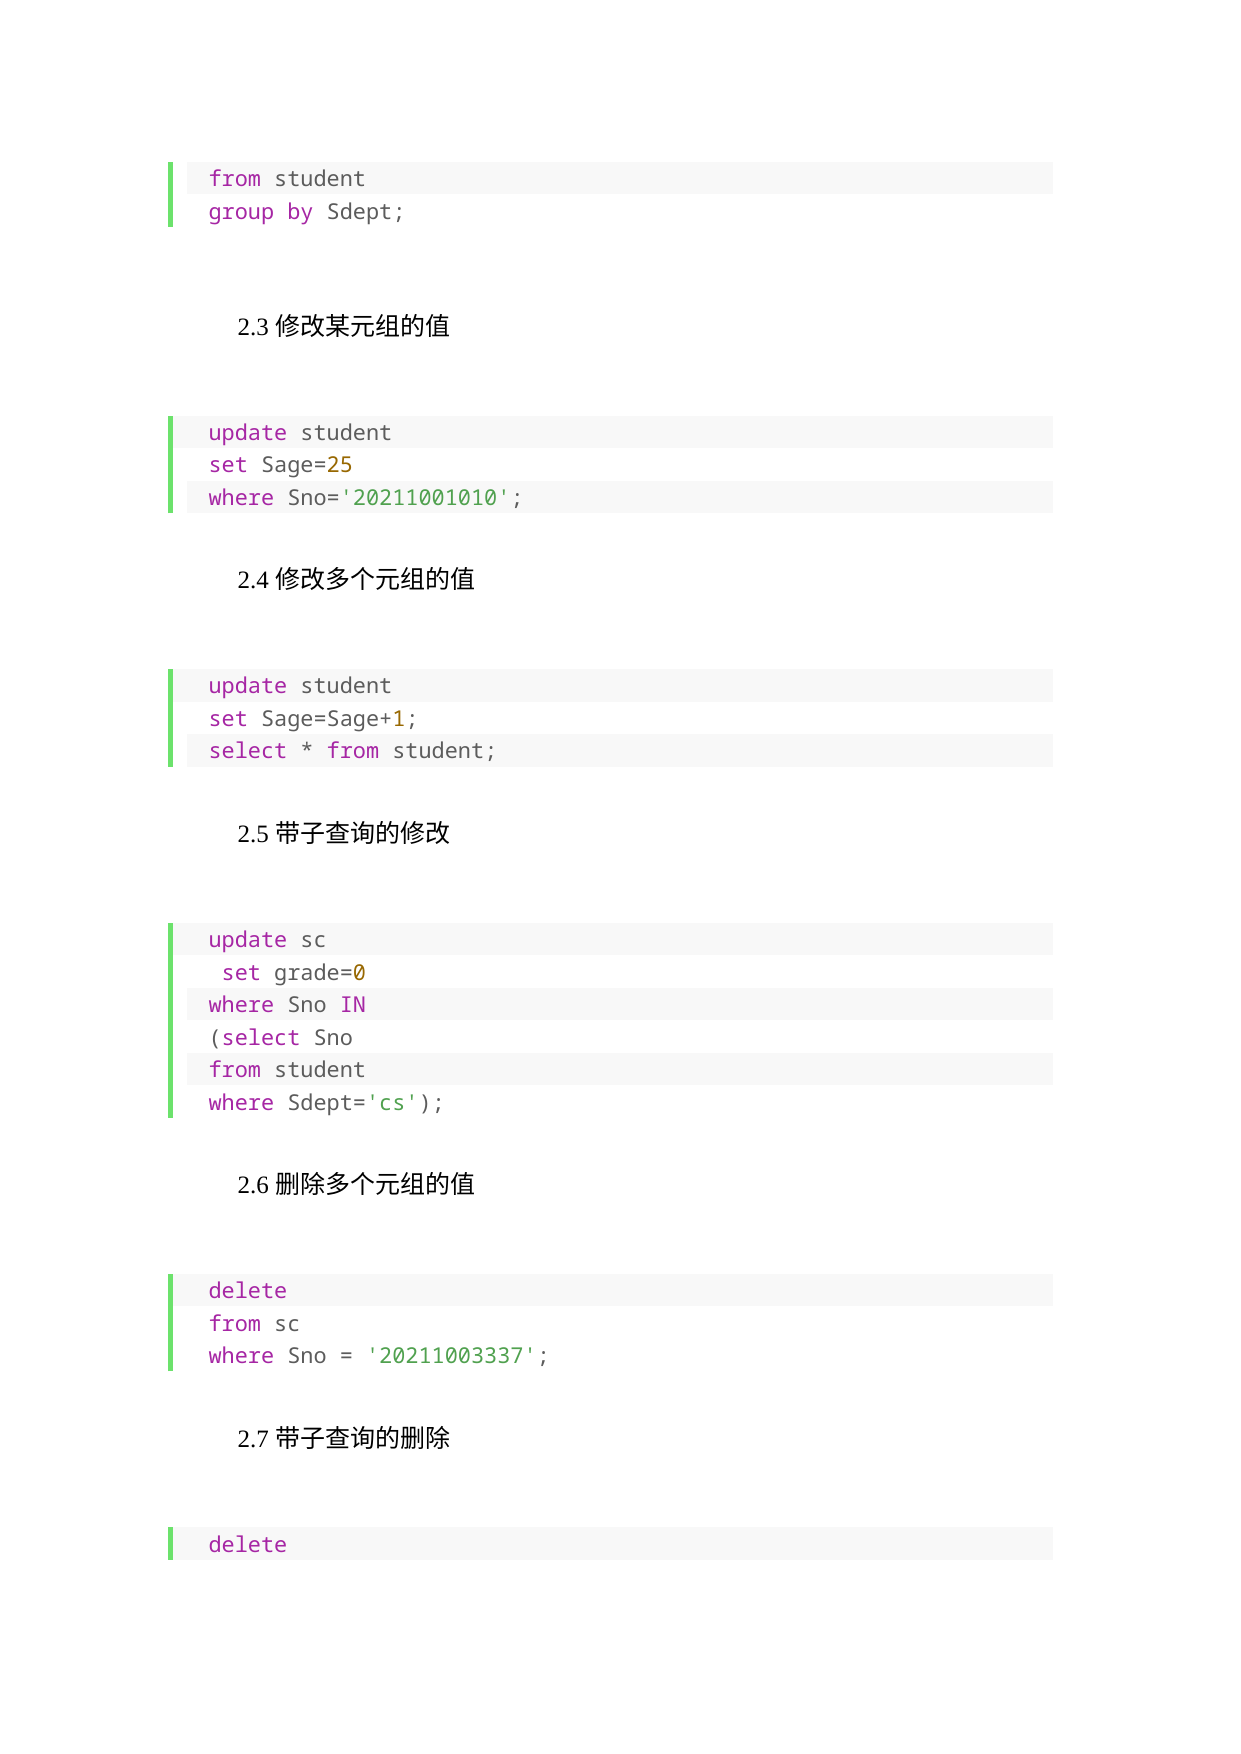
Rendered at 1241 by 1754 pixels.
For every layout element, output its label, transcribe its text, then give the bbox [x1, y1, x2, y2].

text group by Sdept; [187, 194, 1053, 227]
text where Sdept='cs'); [187, 1085, 1053, 1118]
subtitle 2.4 修改多个元组的值 [187, 546, 1053, 611]
subtitle 2.5 带子查询的修改 [187, 799, 1053, 864]
text delete [173, 1274, 1053, 1306]
text from student [187, 1053, 1053, 1085]
text (select Sno [187, 1020, 1053, 1053]
text where Sno='20211001010'; [187, 481, 1053, 513]
text select * from student; [187, 734, 1053, 767]
subtitle 2.6 删除多个元组的值 [187, 1150, 1053, 1215]
text set grade=0 [187, 955, 1053, 988]
subtitle 2.3 修改某元组的值 [187, 292, 1053, 357]
text update student [173, 416, 1053, 448]
text set Sage=Sage+1; [187, 702, 1053, 734]
text update sc [173, 923, 1053, 955]
text delete [173, 1527, 1053, 1560]
text where Sno IN [187, 988, 1053, 1020]
subtitle 2.7 带子查询的删除 [187, 1404, 1053, 1469]
text from student [187, 162, 1053, 194]
text update student [173, 669, 1053, 702]
text where Sno = '20211003337'; [187, 1339, 1053, 1371]
text from sc [187, 1306, 1053, 1339]
text set Sage=25 [187, 448, 1053, 481]
